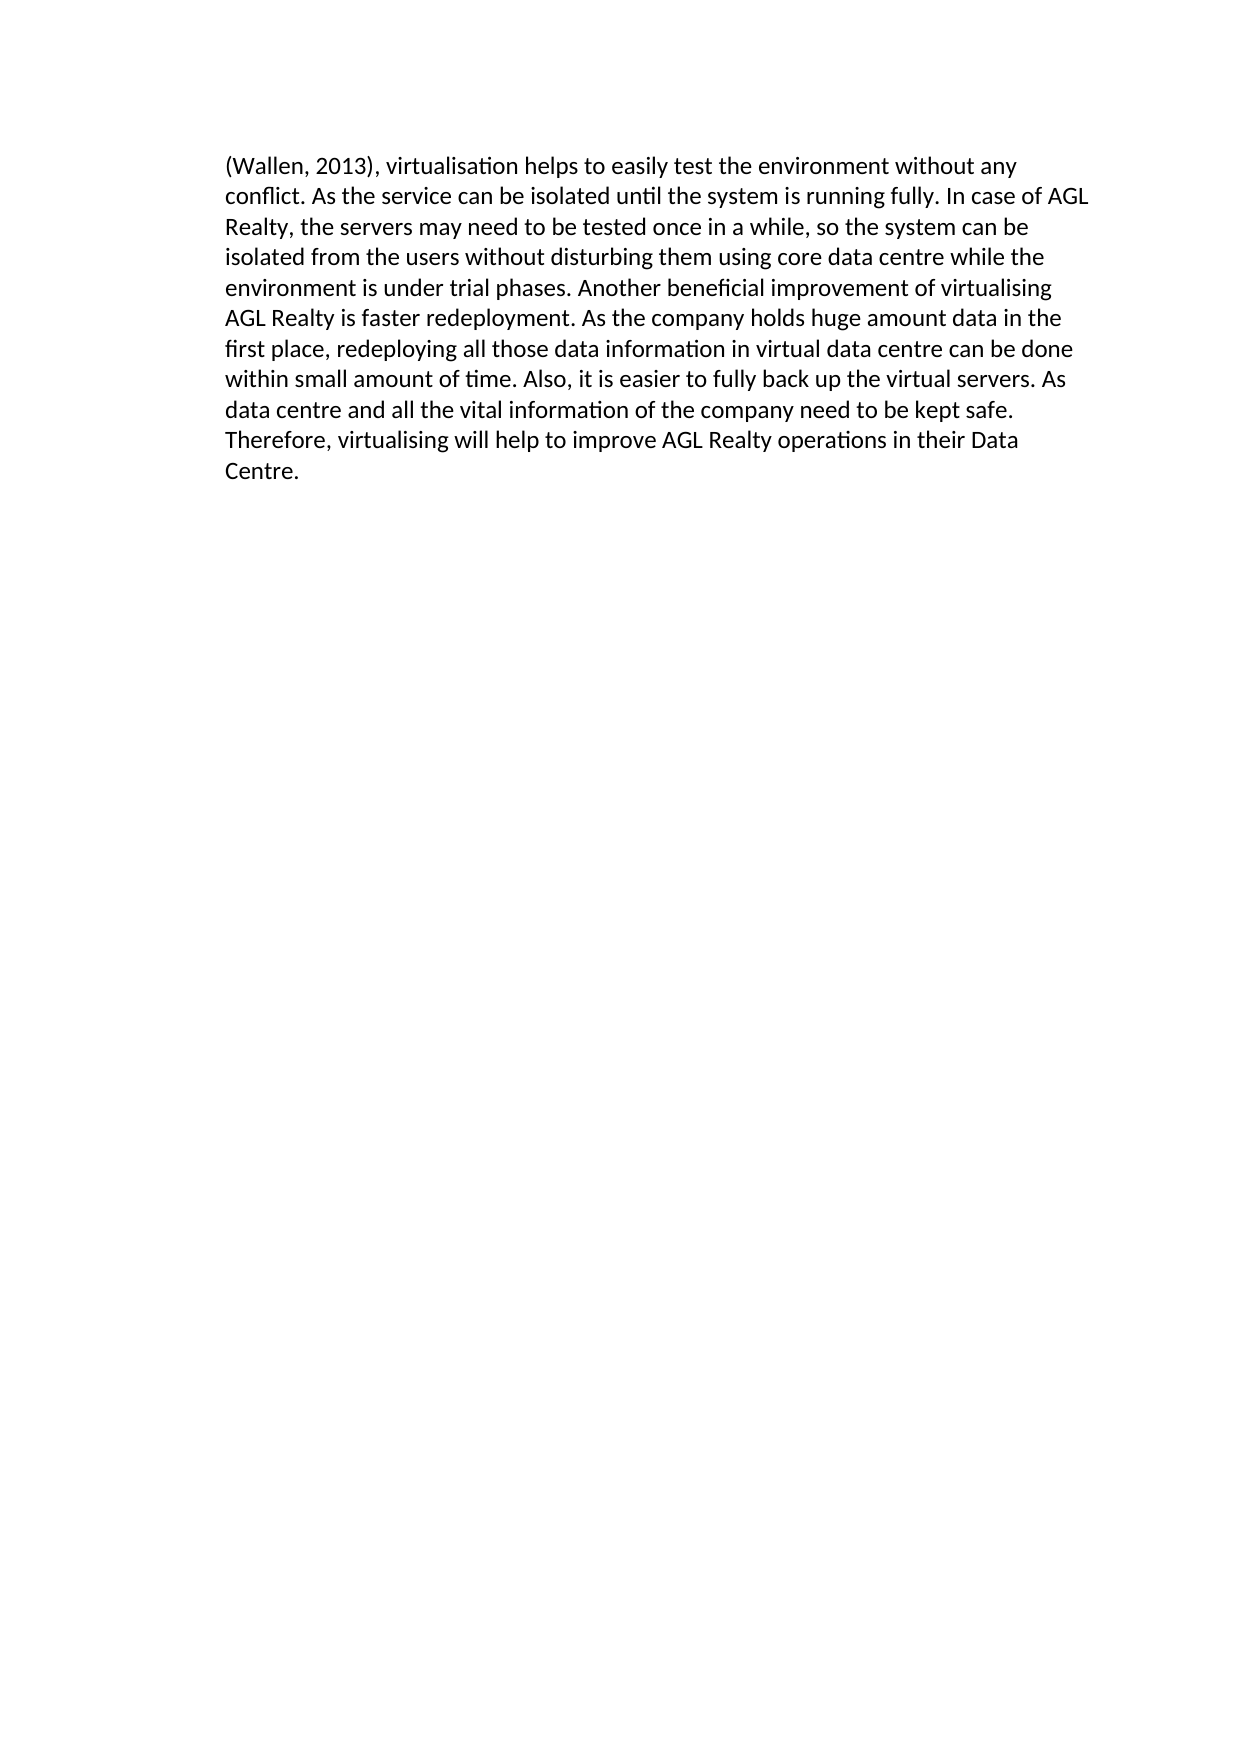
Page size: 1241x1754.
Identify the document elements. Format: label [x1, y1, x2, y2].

text [225, 150, 1090, 486]
